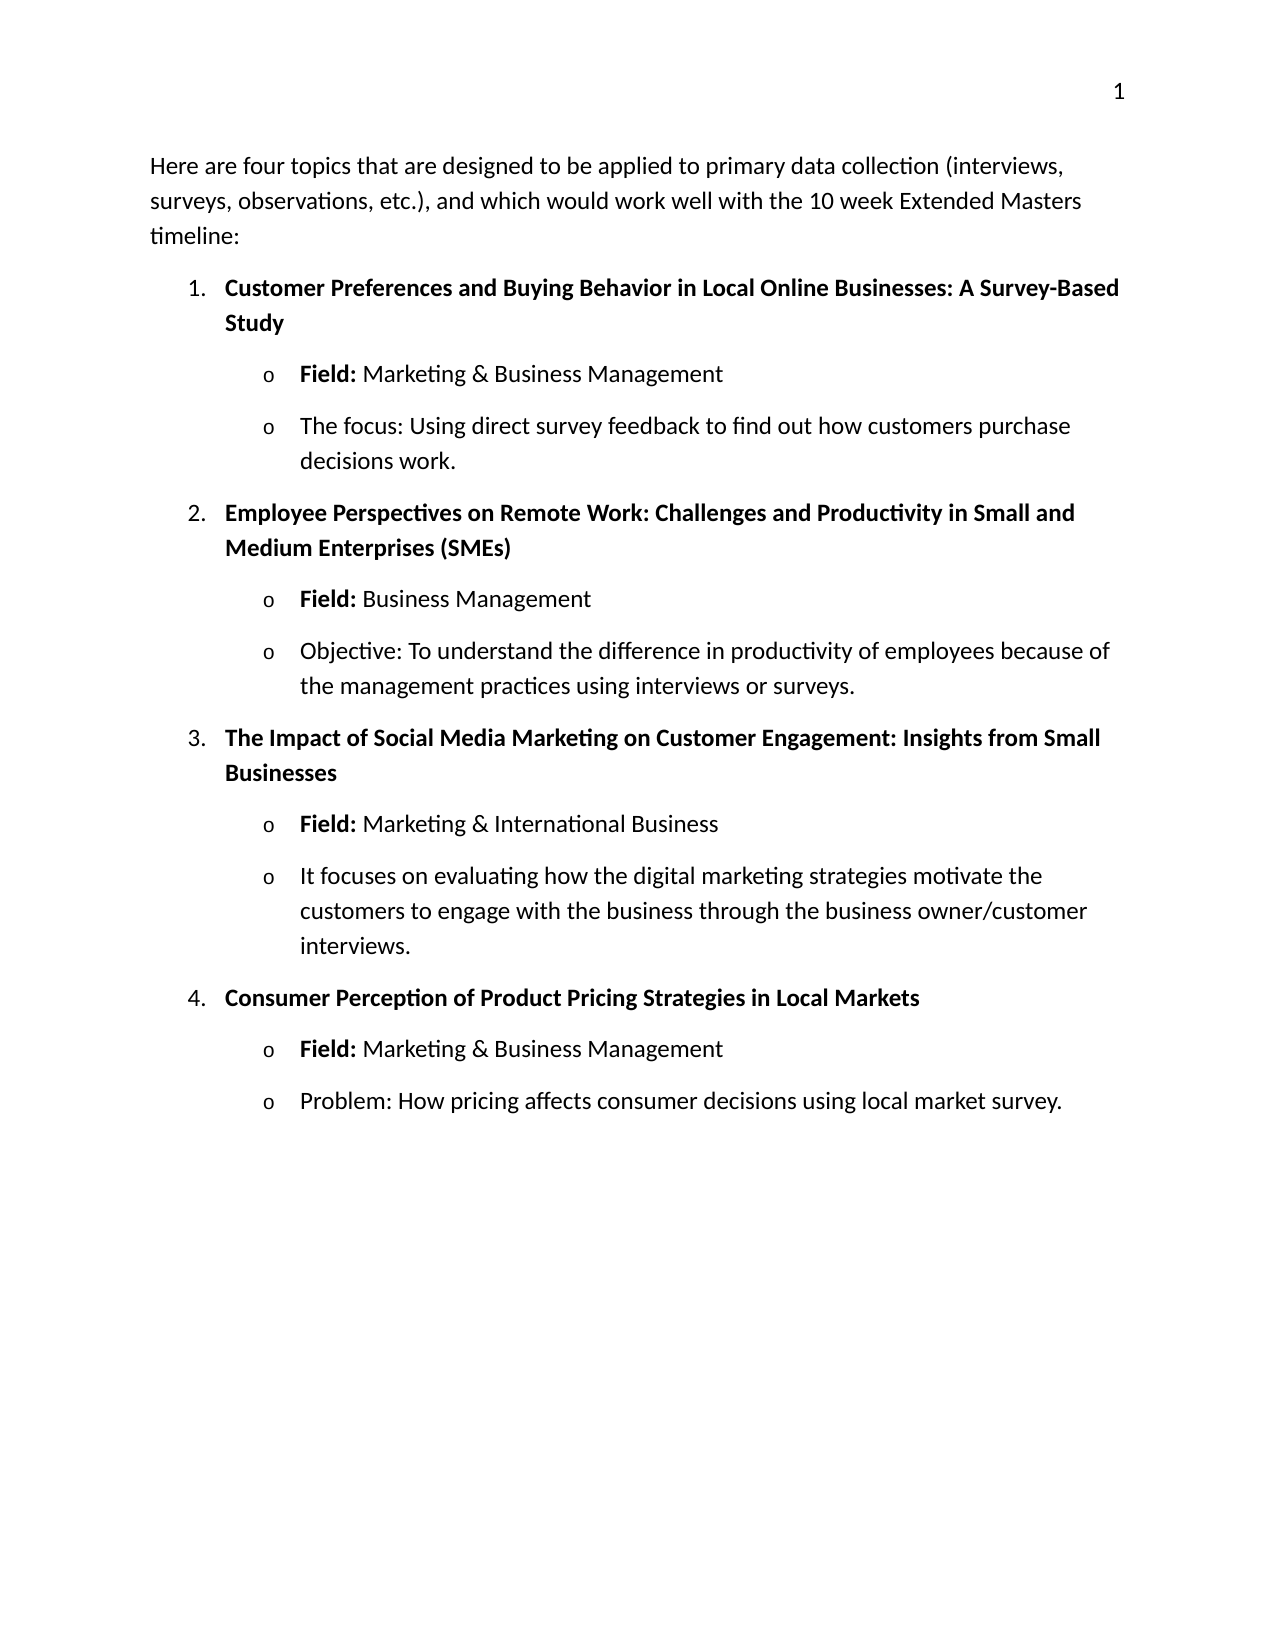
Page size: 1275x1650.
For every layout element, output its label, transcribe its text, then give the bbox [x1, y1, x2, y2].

list It focuses on evaluating how the digital marketing strategies motivate the customers to engage with the business through the business owner/customer interviews. [262, 860, 1125, 961]
list Customer Preferences and Buying Behavior in Local Online Businesses: A Survey-Based Study [187, 272, 1125, 337]
list Field: Marketing & Business Management [262, 1033, 1125, 1064]
list The Impact of Social Media Marketing on Customer Engagement: Insights from Small Businesses [187, 722, 1125, 787]
list Problem: How pricing affects consumer decisions using local market survey. [262, 1085, 1125, 1116]
list The focus: Using direct survey feedback to find out how customers purchase decisions work. [262, 410, 1125, 476]
list Consumer Perception of Product Pricing Strategies in Local Markets [187, 982, 1125, 1012]
text Here are four topics that are designed to be applied to primary data collection (interviews, surveys, observations, etc.), and which would work well with the 10 week Extended Masters timeline: [150, 150, 1125, 251]
list Field: Marketing & Business Management [262, 358, 1125, 389]
list Field: Marketing & International Business [262, 808, 1125, 839]
list Objective: To understand the difference in productivity of employees because of the management practices using interviews or surveys. [262, 635, 1125, 701]
list Employee Perspectives on Remote Work: Challenges and Productivity in Small and Medium Enterprises (SMEs) [187, 497, 1125, 562]
list Field: Business Management [262, 583, 1125, 614]
